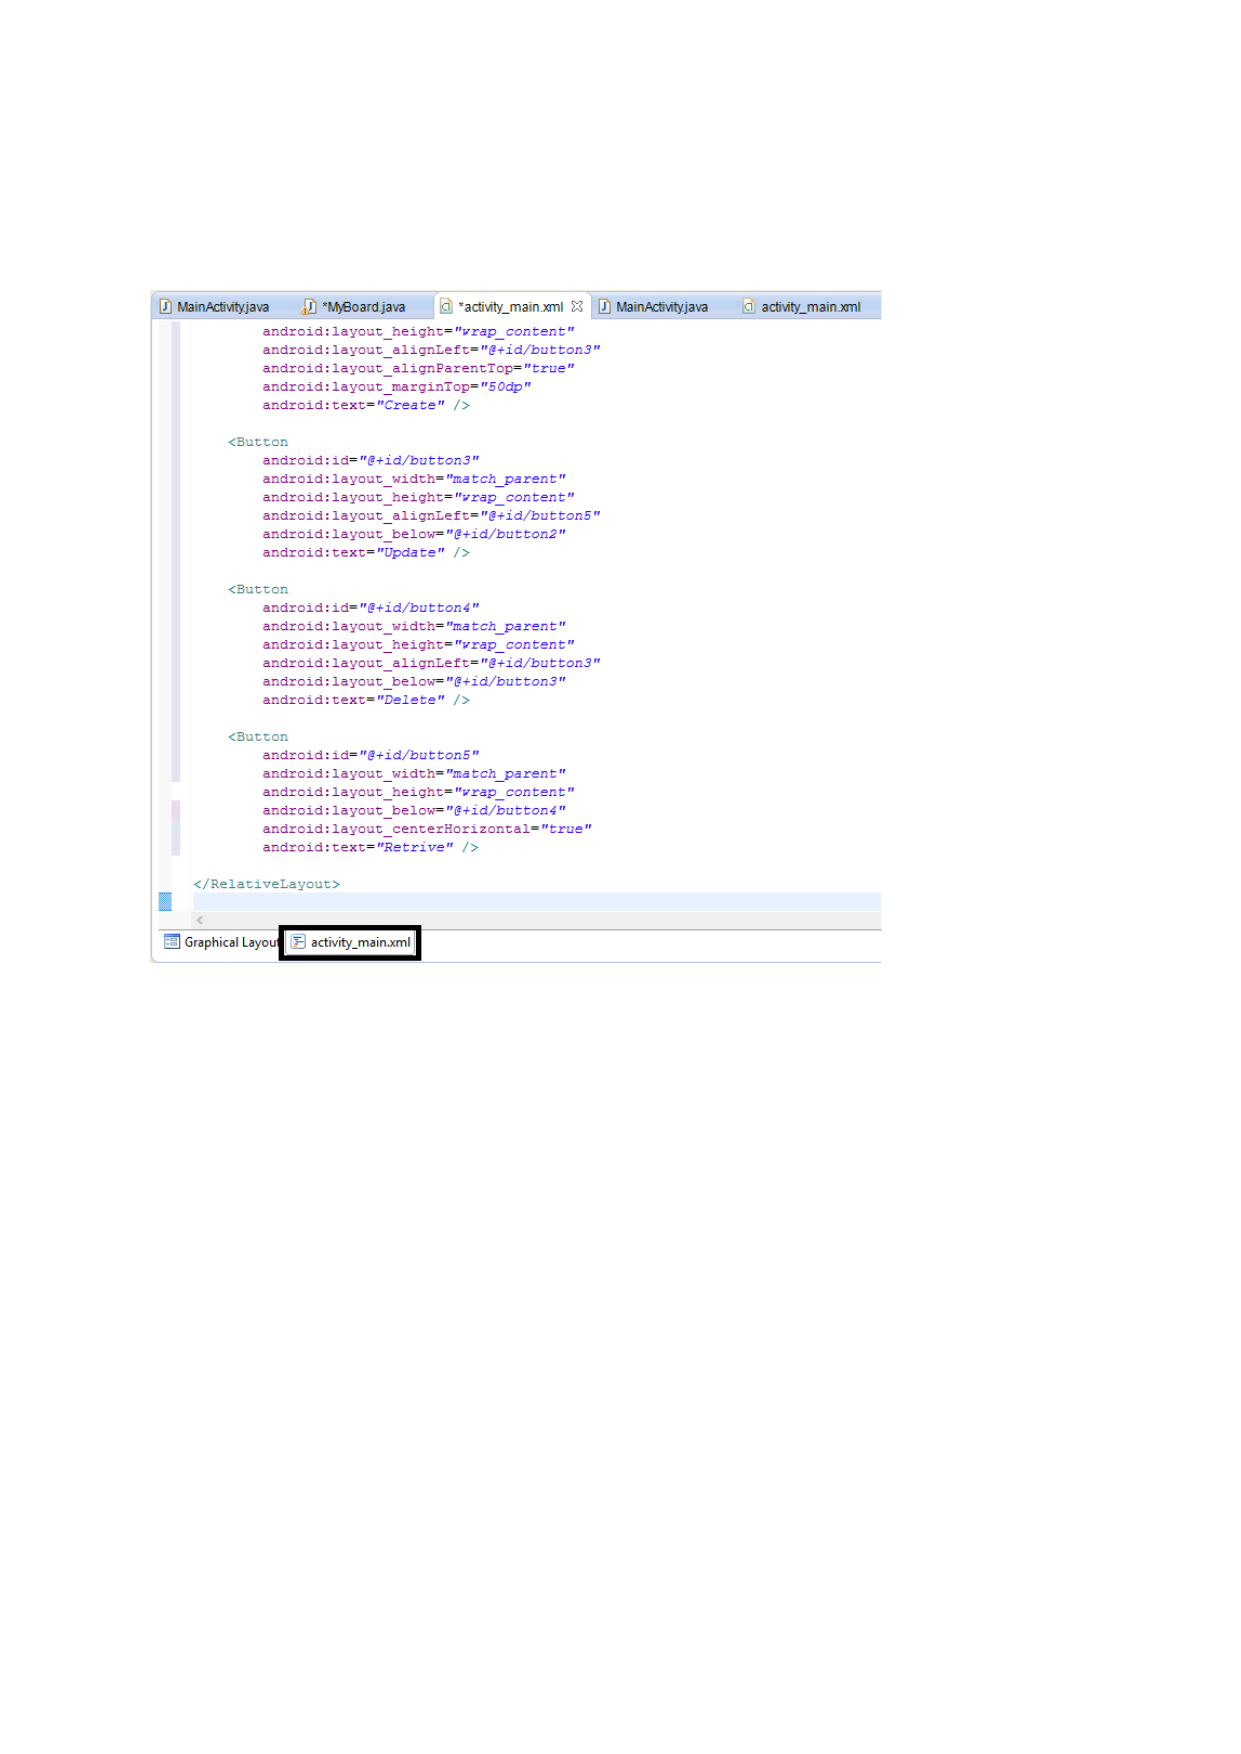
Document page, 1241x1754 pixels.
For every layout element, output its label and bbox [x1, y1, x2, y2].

picture [150, 290, 882, 963]
